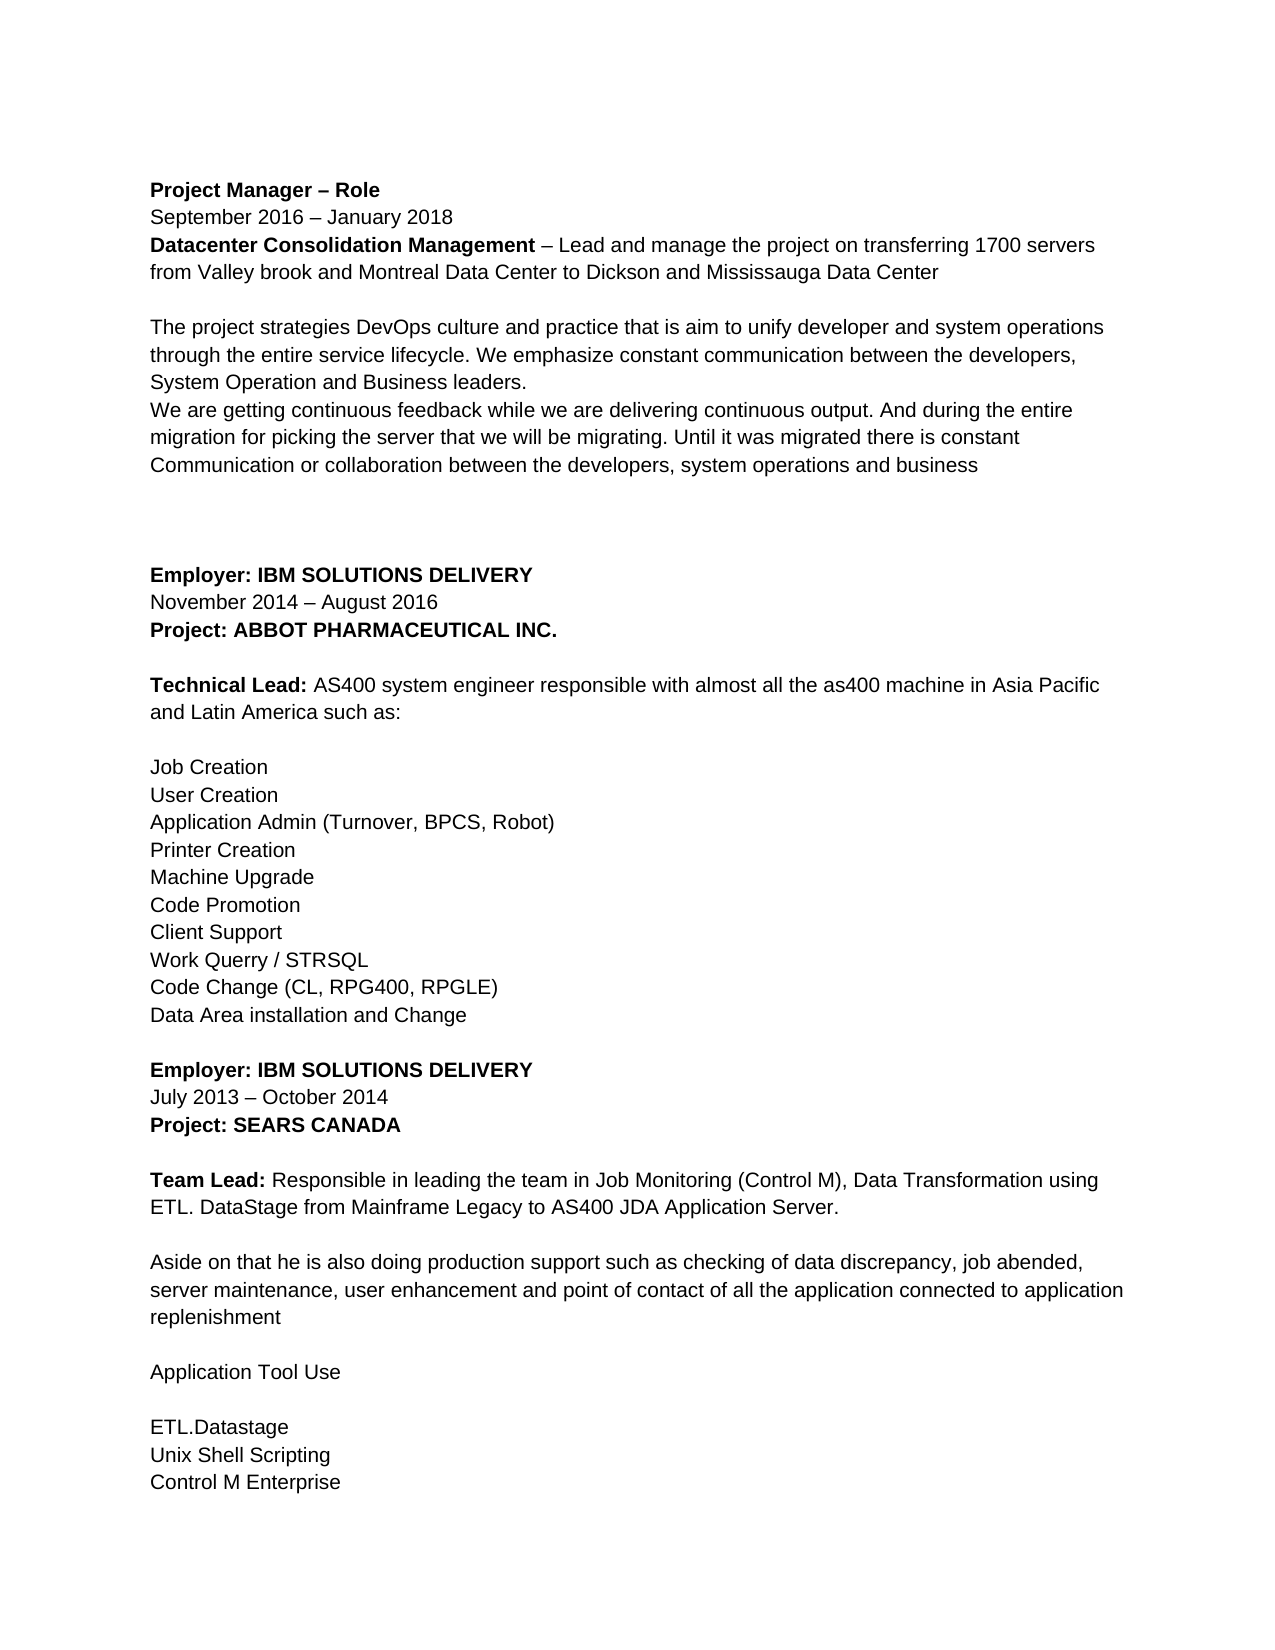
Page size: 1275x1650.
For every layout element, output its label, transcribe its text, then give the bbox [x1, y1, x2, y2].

text Data Area installation and Change [150, 1002, 1125, 1026]
text Employer: IBM SOLUTIONS DELIVERY [150, 1057, 1125, 1081]
text Control M Enterprise [150, 1470, 1125, 1494]
text User Creation [150, 782, 1125, 806]
text Machine Upgrade [150, 865, 1125, 889]
text Work Querry / STRSQL [150, 947, 1125, 971]
text Client Support [150, 920, 1125, 944]
text We are getting continuous feedback while we are delivering continuous output. And during the entire migration for picking the server that we will be migrating. Until it was migrated there is constant [150, 397, 1125, 449]
text Project: ABBOT PHARMACEUTICAL INC. [150, 617, 1125, 641]
text Printer Creation [150, 837, 1125, 861]
text Application Admin (Turnover, BPCS, Robot) [150, 810, 1125, 834]
text Team Lead: Responsible in leading the team in Job Monitoring (Control M), Data Transformation using ETL. DataStage from Mainframe Legacy to AS400 JDA Application Server. [150, 1167, 1125, 1219]
text Code Change (CL, RPG400, RPGLE) [150, 975, 1125, 999]
text Code Promotion [150, 892, 1125, 916]
text July 2013 – October 2014 [150, 1085, 1125, 1109]
text Technical Lead: AS400 system engineer responsible with almost all the as400 machine in Asia Pacific and Latin America such as: [150, 672, 1125, 724]
text Application Tool Use [150, 1360, 1125, 1384]
text Aside on that he is also doing production support such as checking of data discrepancy, job abended, server maintenance, user enhancement and point of contact of all the application connected to application replenishment [150, 1250, 1125, 1329]
text Project: SEARS CANADA [150, 1112, 1125, 1136]
text The project strategies DevOps culture and practice that is aim to unify developer and system operations through the entire service lifecycle. We emphasize constant communication between the developers, System Operation and Business leaders. [150, 315, 1125, 394]
text November 2014 – August 2016 [150, 590, 1125, 614]
text Datacenter Consolidation Management – Lead and manage the project on transferring 1700 servers from Valley brook and Montreal Data Center to Dickson and Mississauga Data Center [150, 232, 1125, 284]
text ETL.Datastage [150, 1415, 1125, 1439]
text September 2016 – January 2018 [150, 205, 1125, 229]
text Unix Shell Scripting [150, 1442, 1125, 1466]
text Project Manager – Role [150, 177, 1125, 201]
text Communication or collaboration between the developers, system operations and business [150, 452, 1125, 476]
text Employer: IBM SOLUTIONS DELIVERY [150, 562, 1125, 586]
text Job Creation [150, 755, 1125, 779]
